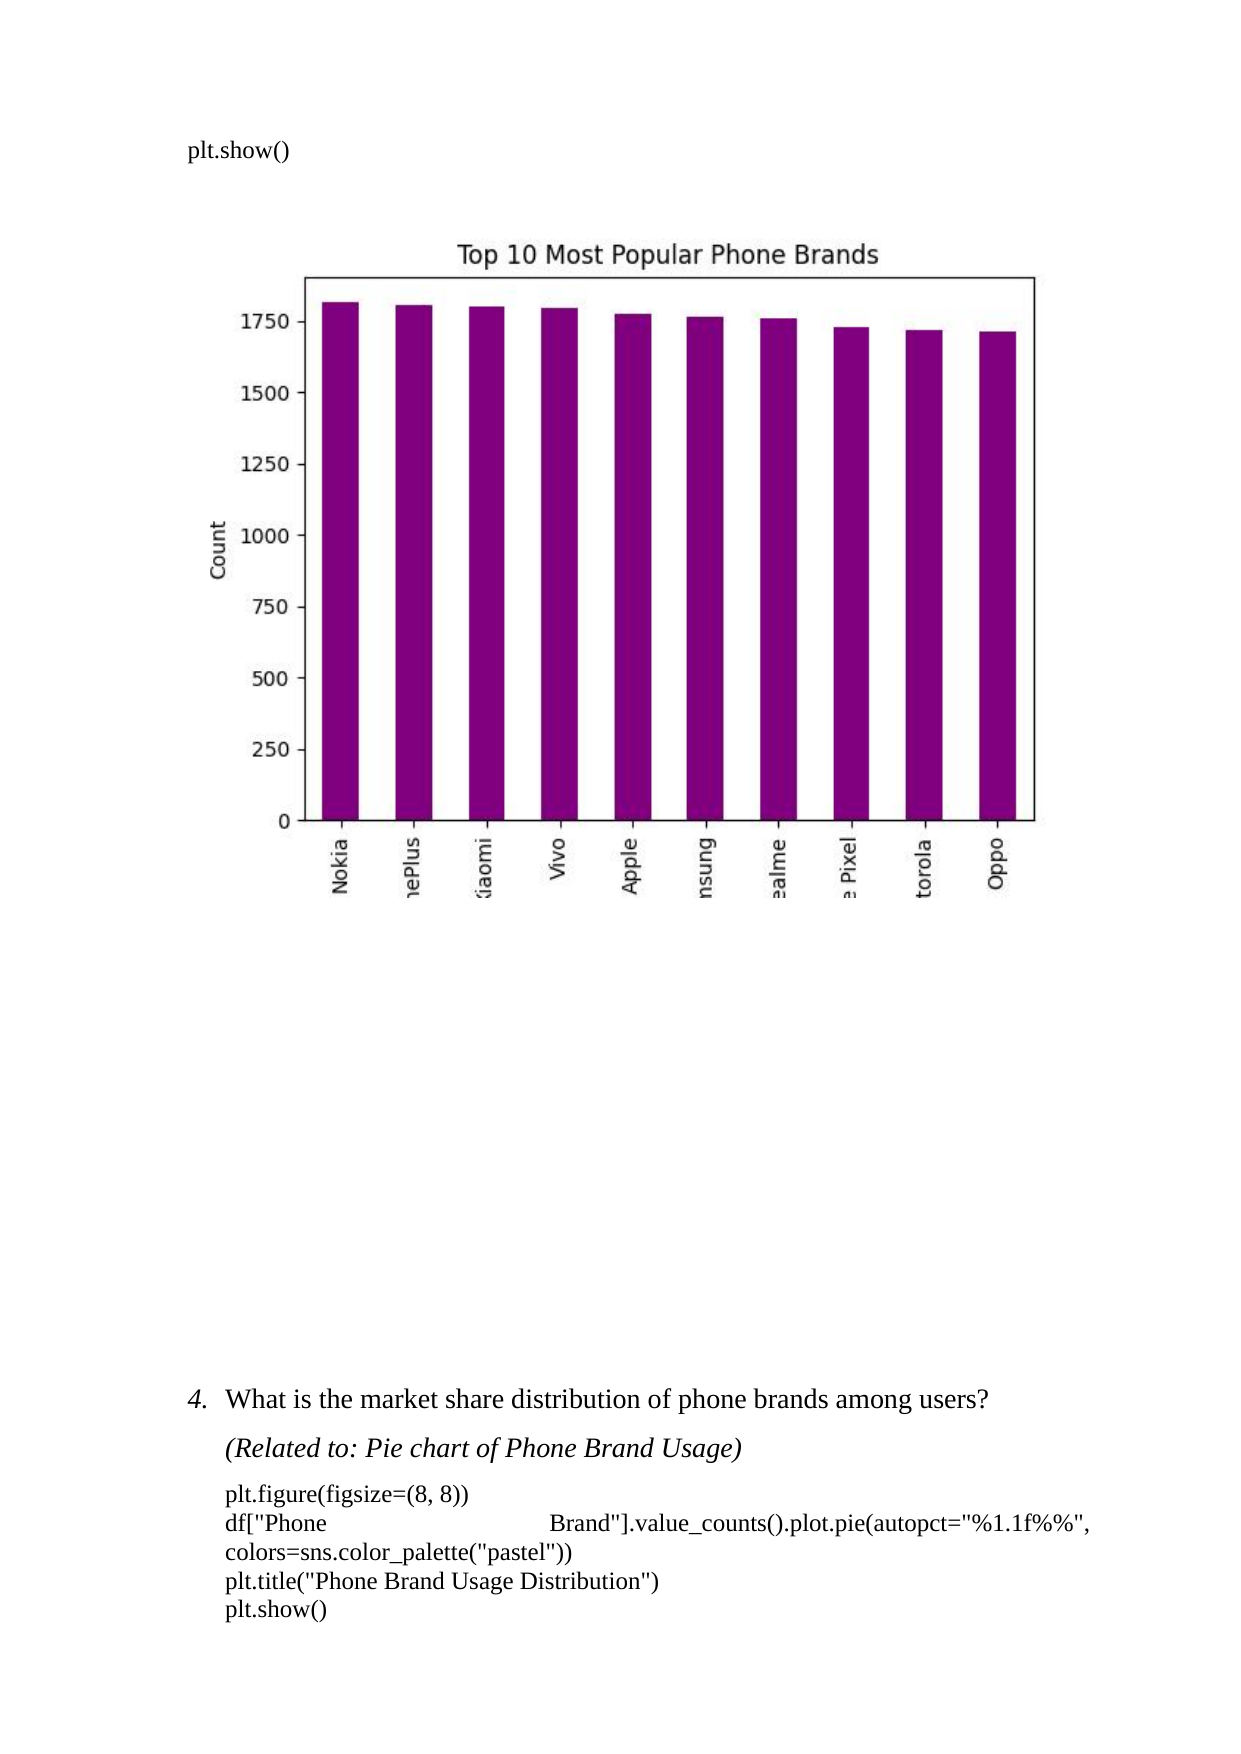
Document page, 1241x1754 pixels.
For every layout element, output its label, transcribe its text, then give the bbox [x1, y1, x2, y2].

text plt.show() [225, 1594, 1090, 1623]
subtitle What is the market share distribution of phone brands among users? (Related to: Pie chart of Phone Brand Usage) [187, 1382, 1090, 1463]
picture [187, 192, 1128, 898]
text plt.figure(figsize=(8, 8)) [225, 1479, 1090, 1508]
text plt.show() [187, 135, 1090, 164]
text df["Phone Brand"].value_counts().plot.pie(autopct="%1.1f%%", colors=sns.color_palette("pastel")) [225, 1508, 1090, 1566]
text plt.title("Phone Brand Usage Distribution") [225, 1566, 1090, 1594]
